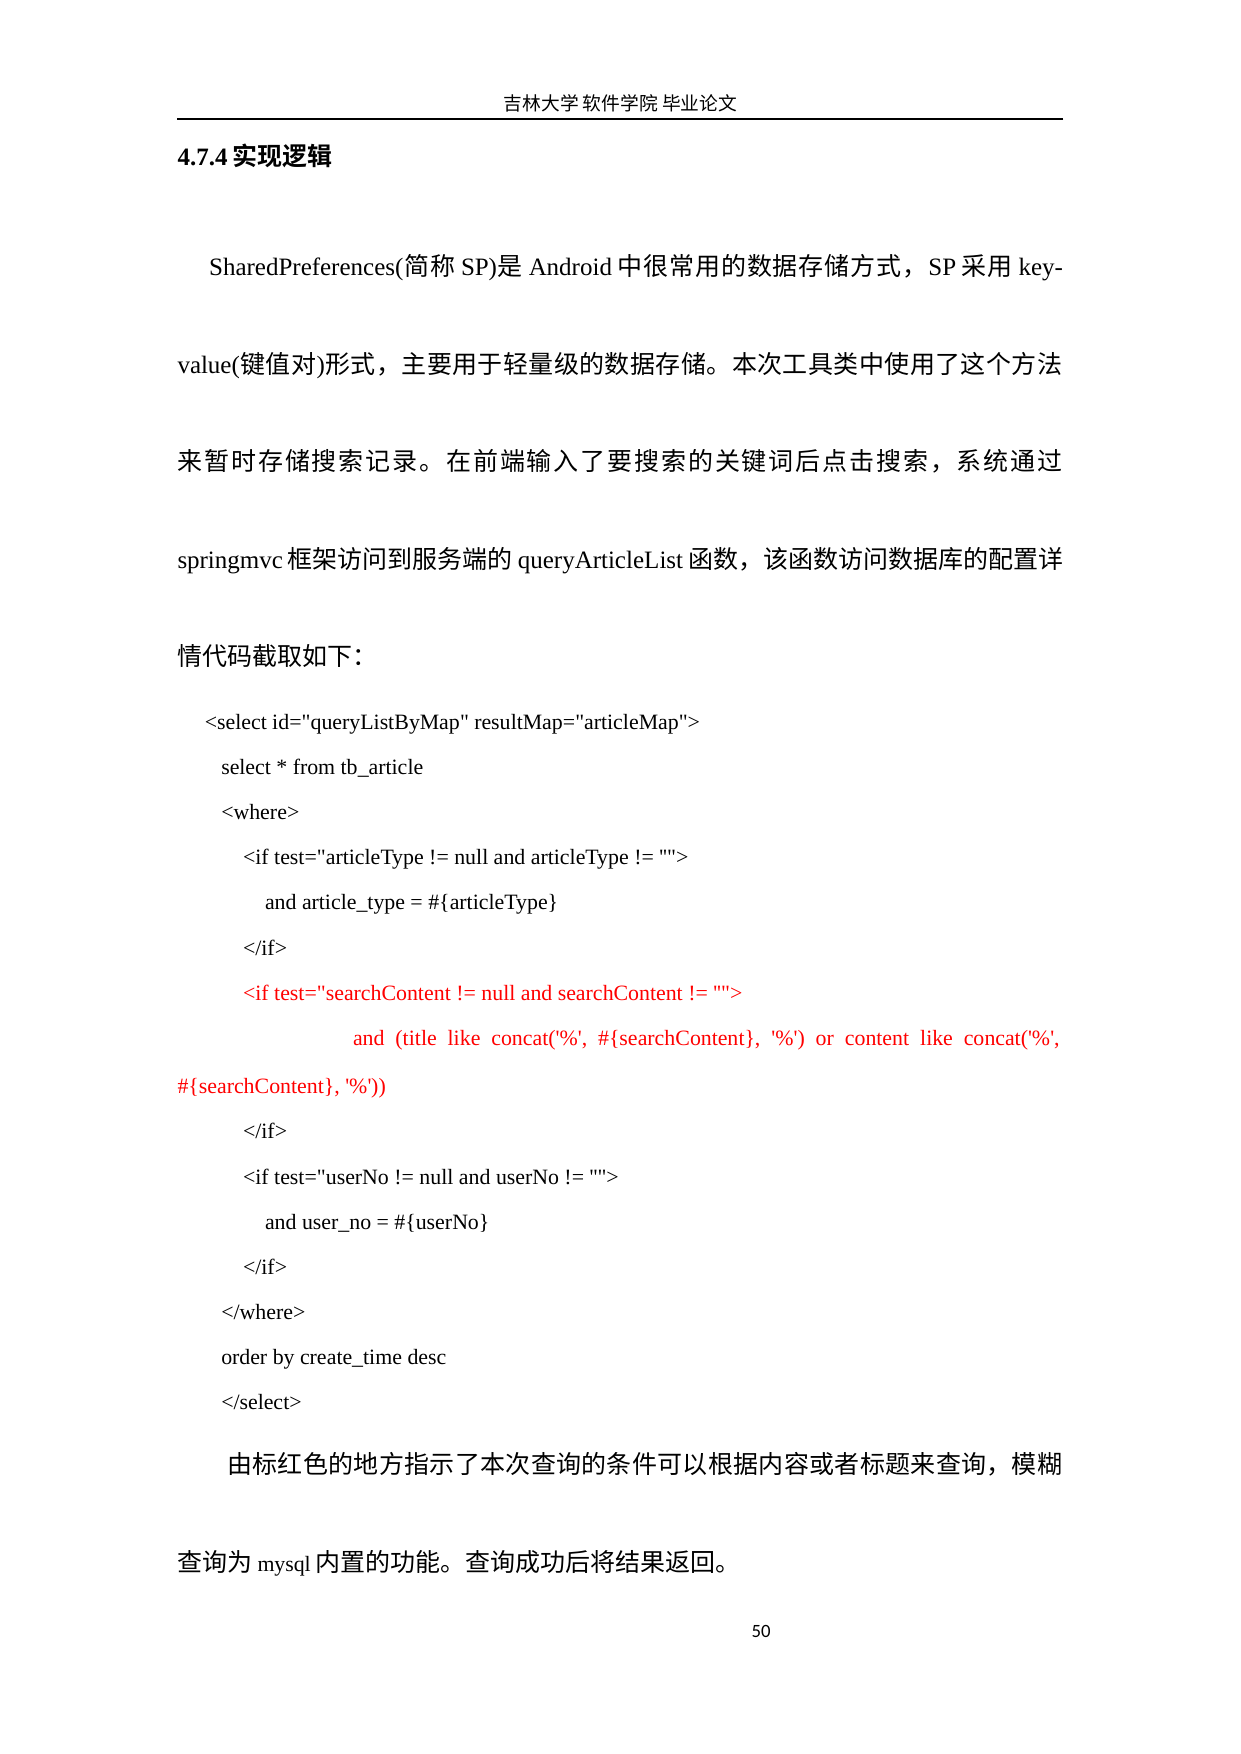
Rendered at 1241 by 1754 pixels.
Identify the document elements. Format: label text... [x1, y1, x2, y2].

subtitle 4.7.4实现逻辑 [177, 122, 1063, 187]
list </if> [177, 1115, 1063, 1147]
list <if test="searchContent != null and searchContent != ''"> [177, 976, 1063, 1008]
list <if test="userNo != null and userNo != ''"> [177, 1160, 1063, 1192]
list <if test="articleType != null and articleType != ''"> [177, 841, 1063, 873]
list </if> [177, 931, 1063, 963]
list and article_type = #{articleType} [177, 886, 1063, 918]
list and (title like concat('%', #{searchContent}, '%') or content like concat('%', #{searchContent}, '%')) [177, 1021, 1063, 1102]
list </select> [177, 1386, 1063, 1418]
list </where> [177, 1295, 1063, 1328]
list </if> [177, 1250, 1063, 1283]
list <where> [177, 796, 1063, 828]
list and user_no = #{userNo} [177, 1205, 1063, 1238]
list SharedPreferences(简称SP)是Android中很常用的数据存储方式，SP采用key-value(键值对)形式，主要用于轻量级的数据存储。本次工具类中使用了这个方法来暂时存储搜索记录。在前端输入了要搜索的关键词后点击搜索，系统通过springmvc框架访问到服务端的queryArticleList函数，该函数访问数据库的配置详情代码截取如下： [177, 232, 1063, 687]
list <select id="queryListByMap" resultMap="articleMap"> [177, 705, 1063, 738]
list select * from tb_article [177, 750, 1063, 783]
list 由标红色的地方指示了本次查询的条件可以根据内容或者标题来查询，模糊查询为mysql内置的功能。查询成功后将结果返回。 [177, 1431, 1063, 1593]
list order by create_time desc [177, 1340, 1063, 1373]
